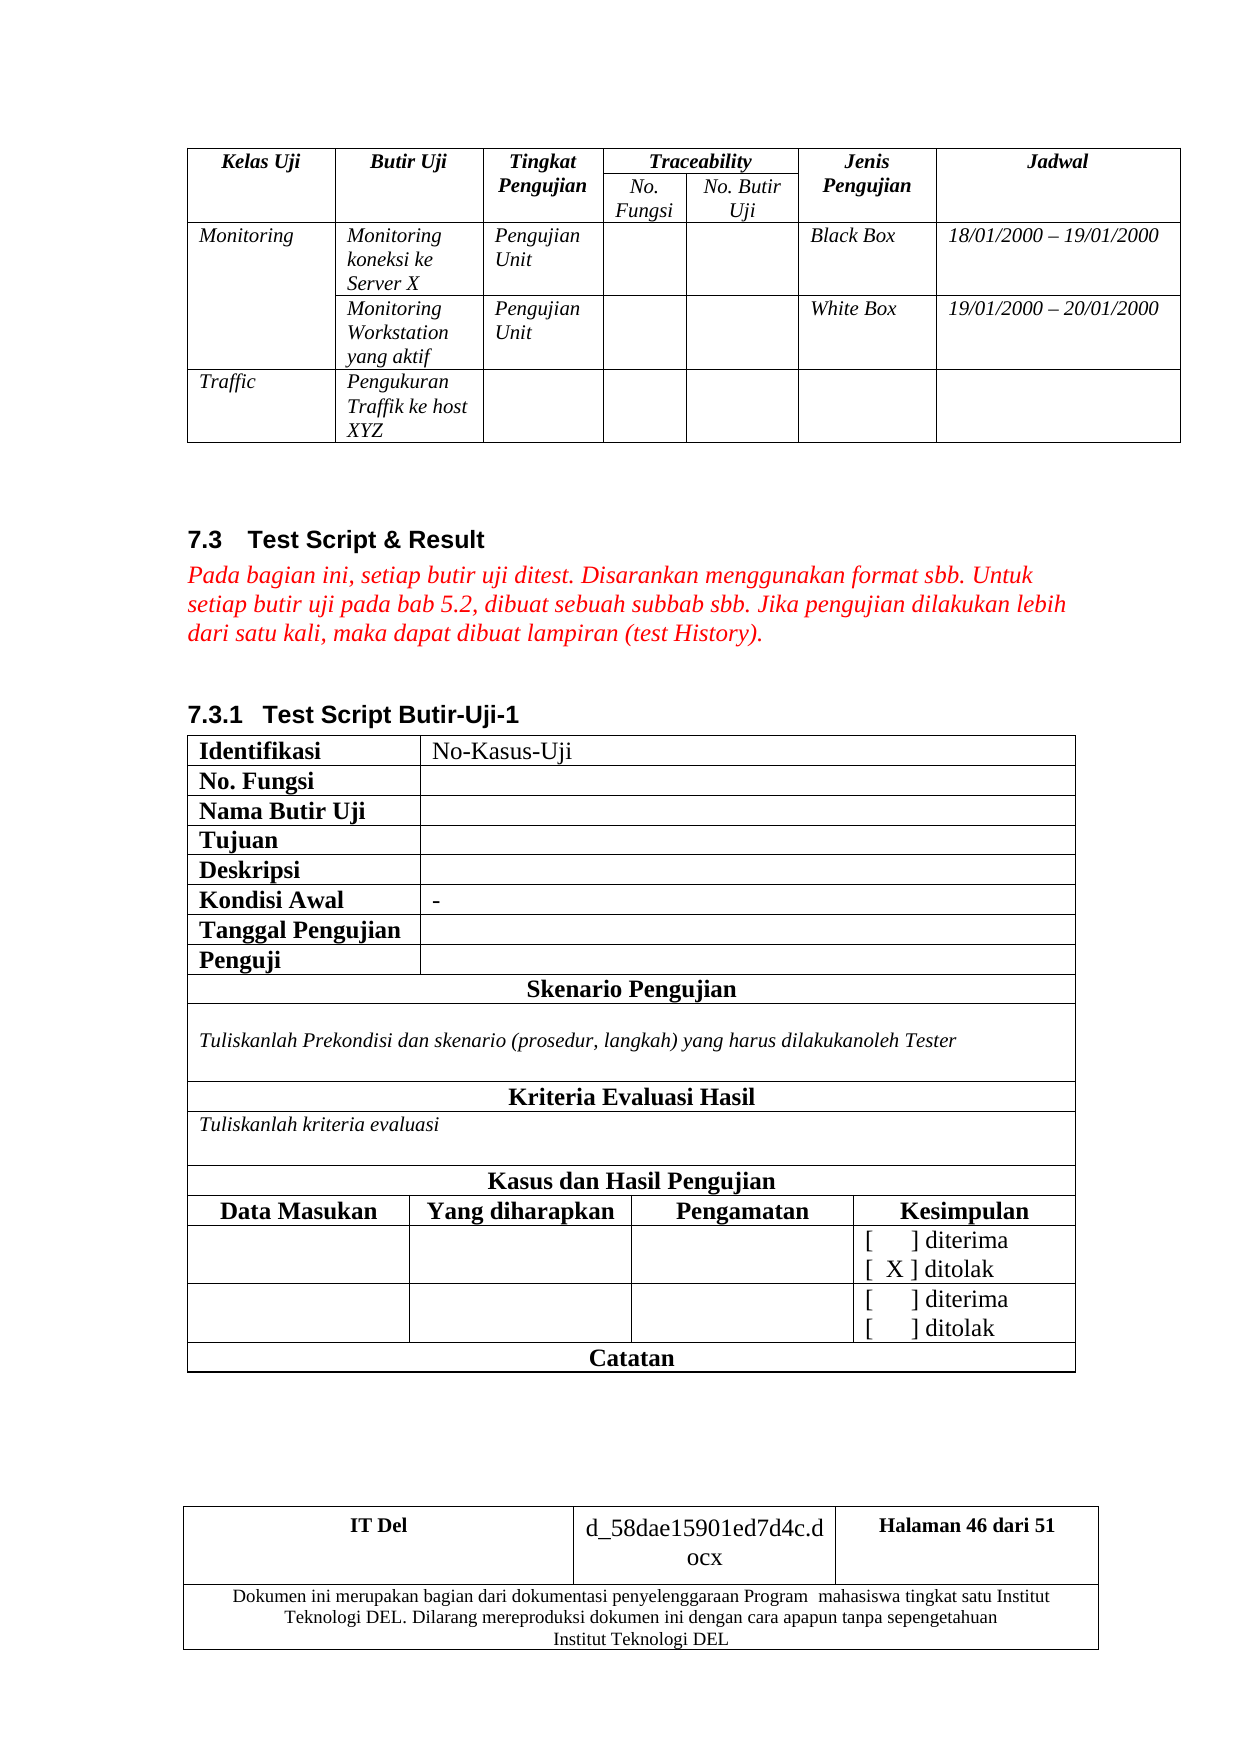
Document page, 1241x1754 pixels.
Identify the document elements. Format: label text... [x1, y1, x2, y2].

table_cell [188, 1284, 409, 1342]
table_cell No. Butir Uji [687, 174, 798, 222]
table_cell [687, 223, 798, 295]
table_header Butir Uji [336, 149, 483, 222]
table_cell Kondisi Awal [188, 885, 420, 914]
table_header Jenis Pengujian [799, 149, 936, 222]
table_cell [687, 370, 798, 442]
table_cell [ ] diterima [ X ] ditolak [854, 1226, 1075, 1283]
table_cell Yang diharapkan [410, 1196, 631, 1224]
table_cell Tuliskanlah kriteria evaluasi [188, 1112, 1075, 1165]
table_cell [604, 296, 686, 368]
table_cell [421, 945, 1075, 973]
table_cell [632, 1226, 853, 1283]
table_cell Tuliskanlah Prekondisi dan skenario (prosedur, langkah) yang harus dilakukanoleh Tester [188, 1004, 1075, 1081]
table_cell Monitoring koneksi ke Server X [336, 223, 483, 295]
table_cell Tujuan [188, 826, 420, 854]
table_cell [604, 223, 686, 295]
table_header No-Kasus-Uji [421, 736, 1075, 765]
table_cell [421, 766, 1075, 795]
table_cell White Box [799, 296, 936, 368]
table_cell Pengujian Unit [484, 223, 603, 295]
subtitle Test Script & Result [187, 525, 1092, 554]
table_cell Pengamatan [632, 1196, 853, 1224]
table_cell Monitoring [188, 223, 335, 368]
table_cell [ ] diterima [ ] ditolak [854, 1284, 1075, 1342]
table_cell Kriteria Evaluasi Hasil [188, 1082, 1075, 1111]
table_cell Penguji [188, 945, 420, 973]
table_cell [937, 370, 1180, 442]
text Pada bagian ini, setiap butir uji ditest. Disarankan menggunakan format sbb. Untuk setiap butir uji pada bab 5.2, dibuat sebuah subbab sbb. Jika pengujian dilakukan lebih dari satu kali, maka dapat dibuat lampiran (test History). [187, 560, 1092, 646]
table_cell Catatan [188, 1343, 1075, 1371]
table_cell [484, 370, 603, 442]
table_cell [410, 1226, 631, 1283]
table_cell Kasus dan Hasil Pengujian [188, 1166, 1075, 1195]
table_cell [421, 855, 1075, 884]
table_cell No. Fungsi [188, 766, 420, 795]
table_cell [421, 796, 1075, 824]
table_cell [421, 915, 1075, 944]
table_header Traceability [604, 149, 798, 173]
table_cell – 19/01/2000 [937, 223, 1180, 295]
table_header Kelas Uji [188, 149, 335, 222]
table_cell Data Masukan [188, 1196, 409, 1224]
table_cell [421, 826, 1075, 854]
table_header Jadwal [937, 149, 1180, 222]
table_cell Pengujian Unit [484, 296, 603, 368]
table_header Identifikasi [188, 736, 420, 765]
table_cell Black Box [799, 223, 936, 295]
table_cell Nama Butir Uji [188, 796, 420, 824]
table_cell Pengukuran Traffik ke host XYZ [336, 370, 483, 442]
table_cell [410, 1284, 631, 1342]
table_header Tingkat Pengujian [484, 149, 603, 222]
table_cell [604, 370, 686, 442]
table_cell Kesimpulan [854, 1196, 1075, 1224]
table_cell Skenario Pengujian [188, 975, 1075, 1003]
table_cell No. Fungsi [604, 174, 686, 222]
table_cell [687, 296, 798, 368]
table_cell Tanggal Pengujian [188, 915, 420, 944]
table_cell [632, 1284, 853, 1342]
table_cell [799, 370, 936, 442]
table_cell [188, 1226, 409, 1283]
table_cell Traffic [188, 370, 335, 442]
table_cell - [421, 885, 1075, 914]
subtitle Test Script Butir-Uji-1 [187, 700, 1092, 729]
table_cell Monitoring Workstation yang aktif [336, 296, 483, 368]
table_cell – 20/01/2000 [937, 296, 1180, 368]
table_cell Deskripsi [188, 855, 420, 884]
